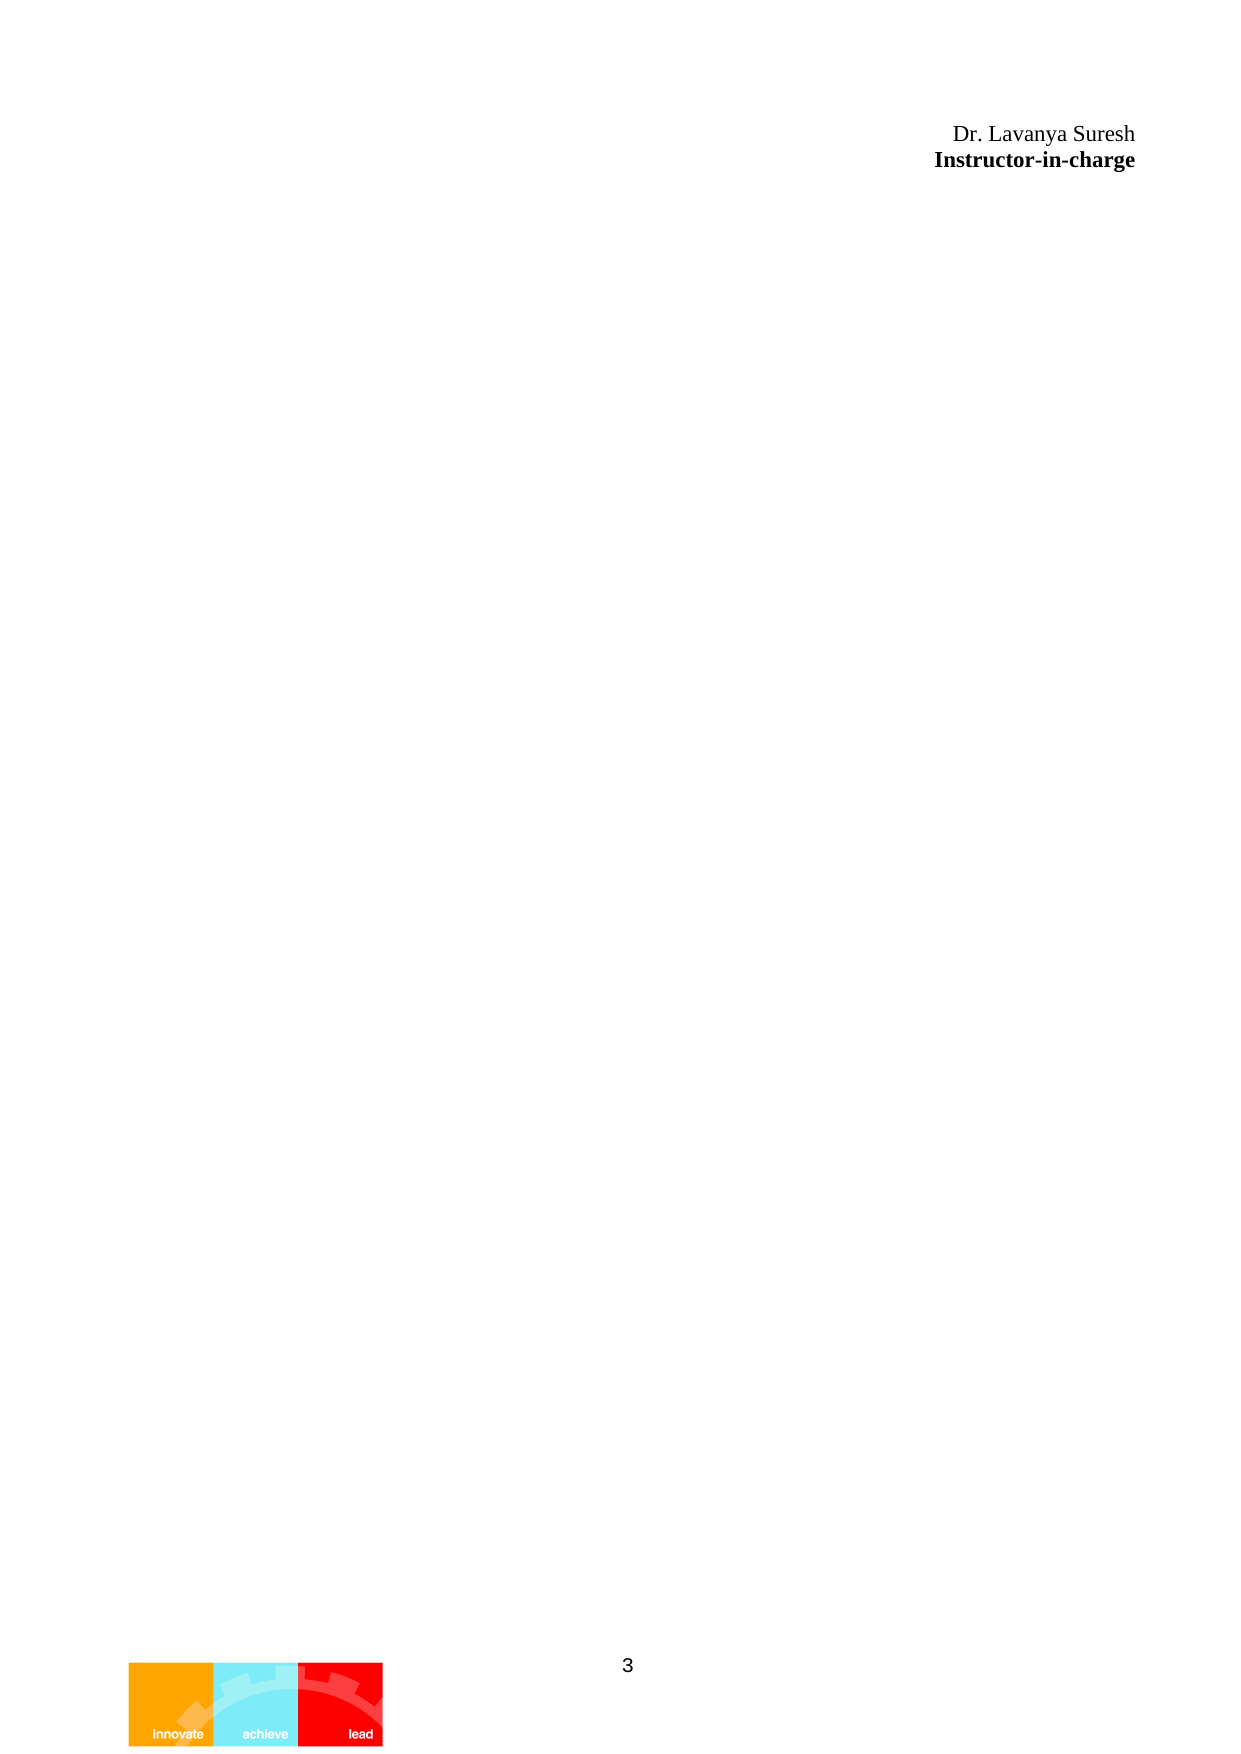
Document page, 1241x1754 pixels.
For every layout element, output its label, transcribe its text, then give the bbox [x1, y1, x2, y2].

text Dr. Lavanya Suresh [120, 120, 1135, 146]
picture [120, 1655, 391, 1754]
text Instructor-in-charge [120, 146, 1135, 199]
